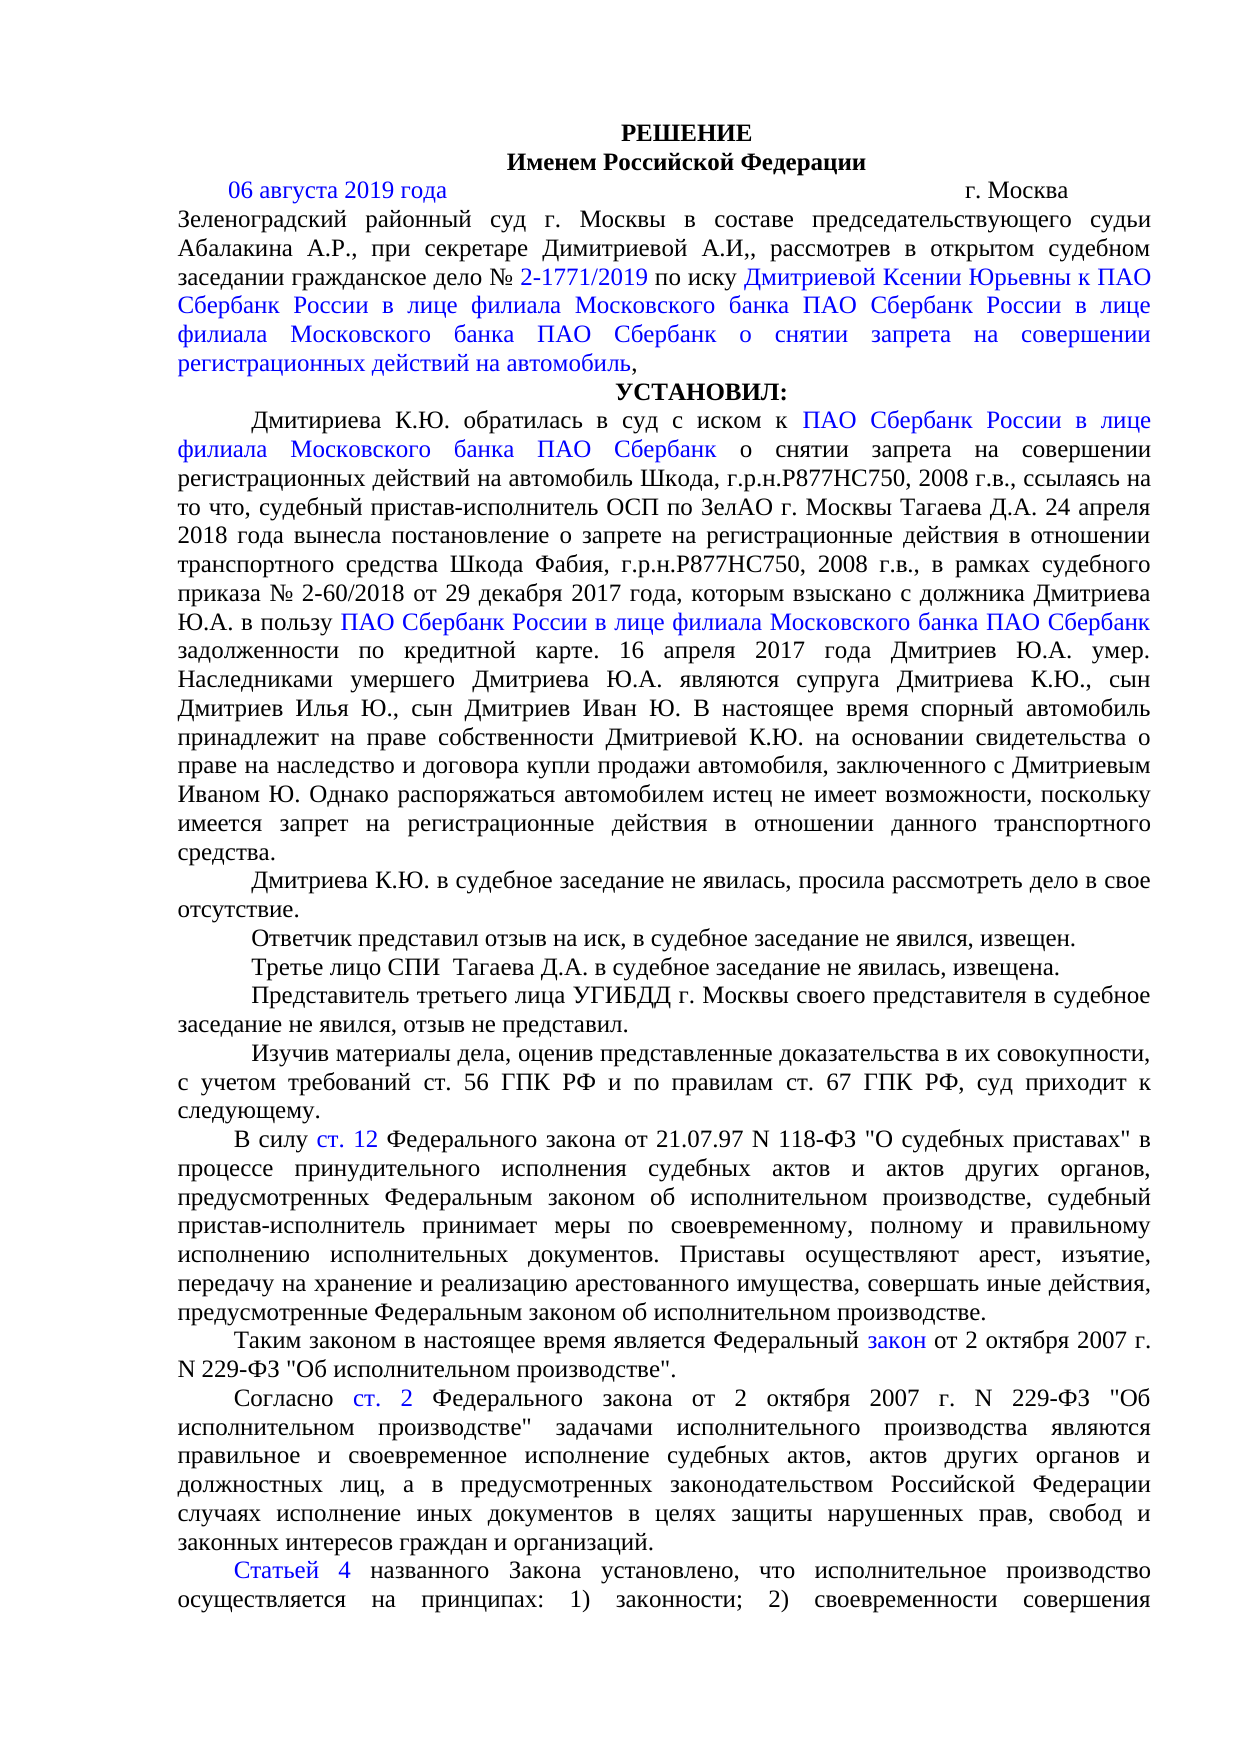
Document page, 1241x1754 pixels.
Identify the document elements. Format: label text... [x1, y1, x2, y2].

text Представитель третьего лица УГИБДД г. Москвы своего представителя в судебное заседание не явился, отзыв не представил. [177, 981, 1152, 1038]
text Таким законом в настоящее время является Федеральный закон от 2 октября 2007 г. N 229-ФЗ "Об исполнительном производстве". [177, 1326, 1152, 1383]
text Дмитириева К.Ю. обратилась в суд с иском к ПАО Сбербанк России в лице филиала Московского банка ПАО Сбербанк о снятии запрета на совершении регистрационных действий на автомобиль Шкода, г.р.н.Р877НС750, 2008 г.в., ссылаясь на то что, судебный пристав-исполнитель ОСП по ЗелАО г. Москвы Тагаева Д.А. 24 апреля 2018 года вынесла постановление о запрете на регистрационные действия в отношении транспортного средства Шкода Фабия, г.р.н.Р877НС750, 2008 г.в., в рамках судебного приказа № 2-60/2018 от 29 декабря 2017 года, которым взыскано с должника Дмитриева Ю.А. в пользу ПАО Сбербанк России в лице филиала Московского банка ПАО Сбербанк задолженности по кредитной карте. 16 апреля 2017 года Дмитриев Ю.А. умер. Наследниками умершего Дмитриева Ю.А. являются супруга Дмитриева К.Ю., сын Дмитриев Илья Ю., сын Дмитриев Иван Ю. В настоящее время спорный автомобиль принадлежит на праве собственности Дмитриевой К.Ю. на основании свидетельства о праве на наследство и договора купли продажи автомобиля, заключенного с Дмитриевым Иваном Ю. Однако распоряжаться автомобилем истец не имеет возможности, поскольку имеется запрет на регистрационные действия в отношении данного транспортного средства. [177, 406, 1152, 866]
text Зеленоградский районный суд г. Москвы в составе председательствующего судьи Абалакина А.Р., при секретаре Димитриевой А.И,, рассмотрев в открытом судебном заседании гражданское дело № 2-1771/2019 по иску Дмитриевой Ксении Юрьевны к ПАО Сбербанк России в лице филиала Московского банка ПАО Сбербанк России в лице филиала Московского банка ПАО Сбербанк о снятии запрета на совершении регистрационных действий на автомобиль, [177, 204, 1152, 377]
text Третье лицо СПИ Тагаева Д.А. в судебное заседание не явилась, извещена. [177, 952, 1152, 981]
text В силу ст. 12 Федерального закона от 21.07.97 N 118-ФЗ "О судебных приставах" в процессе принудительного исполнения судебных актов и актов других органов, предусмотренных Федеральным законом об исполнительном производстве, судебный пристав-исполнитель принимает меры по своевременному, полному и правильному исполнению исполнительных документов. Приставы осуществляют арест, изъятие, передачу на хранение и реализацию арестованного имущества, совершать иные действия, предусмотренные Федеральным законом об исполнительном производстве. [177, 1124, 1152, 1326]
text УСТАНОВИЛ: [177, 377, 1152, 406]
text Изучив материалы дела, оценив представленные доказательства в их совокупности, с учетом требований ст. 56 ГПК РФ и по правилам ст. 67 ГПК РФ, суд приходит к следующему. [177, 1038, 1152, 1124]
text РЕШЕНИЕ [177, 118, 1152, 147]
text 06 августа 2019 года г. Москва [177, 176, 1152, 204]
text Именем Российской Федерации [177, 147, 1152, 176]
text Согласно ст. 2 Федерального закона от 2 октября 2007 г. N 229-ФЗ "Об исполнительном производстве" задачами исполнительного производства являются правильное и своевременное исполнение судебных актов, актов других органов и должностных лиц, а в предусмотренных законодательством Российской Федерации случаях исполнение иных документов в целях защиты нарушенных прав, свобод и законных интересов граждан и организаций. [177, 1383, 1152, 1556]
text Ответчик представил отзыв на иск, в судебное заседание не явился, извещен. [177, 923, 1152, 952]
text Дмитриева К.Ю. в судебное заседание не явилась, просила рассмотреть дело в свое отсутствие. [177, 866, 1152, 923]
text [177, 1556, 1152, 1613]
